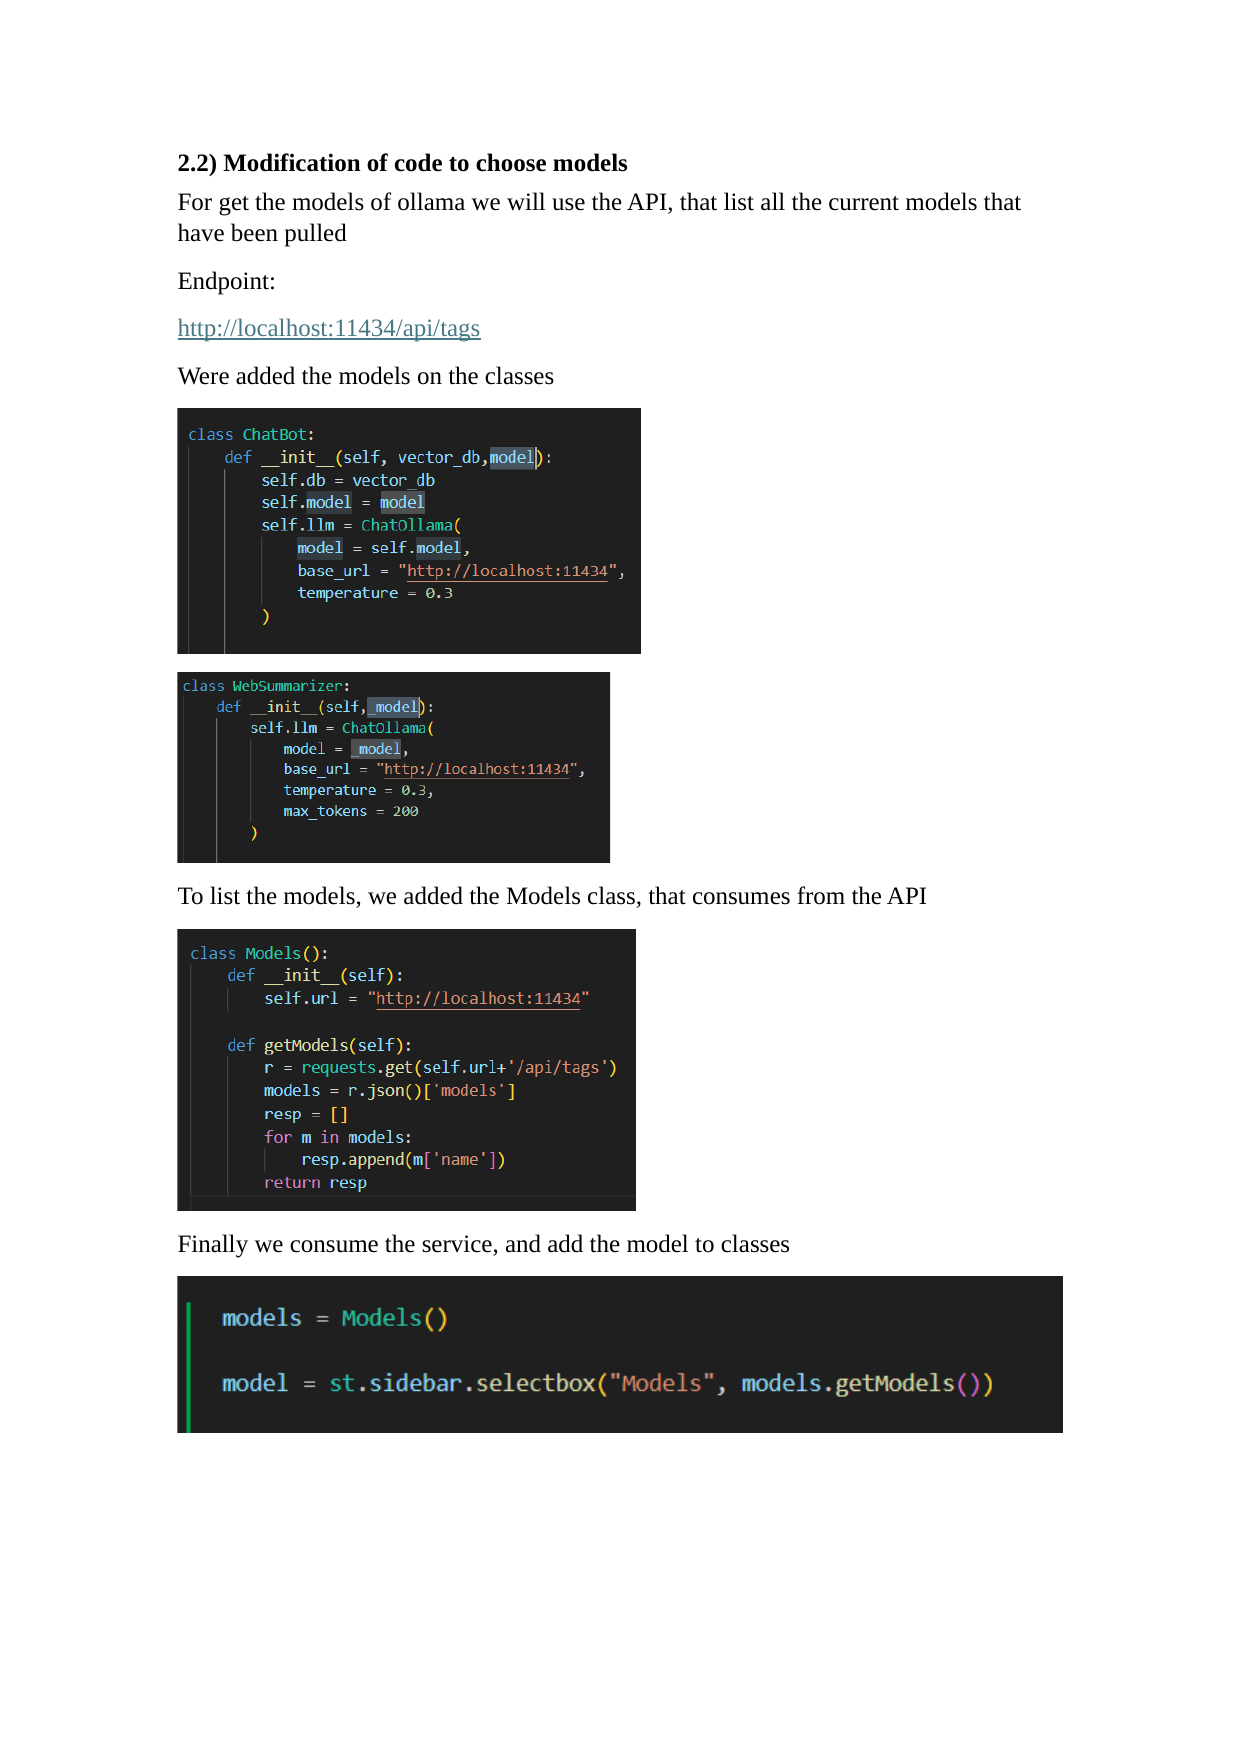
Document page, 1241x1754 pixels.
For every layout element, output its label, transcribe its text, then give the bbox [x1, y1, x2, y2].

text Endpoint: [177, 266, 1063, 294]
picture [177, 1276, 1063, 1433]
text To list the models, we added the Models class, that consumes from the API [177, 881, 1063, 910]
subtitle 2.2) Modification of code to choose models [177, 148, 1063, 176]
picture [177, 408, 641, 654]
picture [177, 672, 611, 863]
text For get the models of ollama we will use the API, that list all the current models that have been pulled [177, 187, 1063, 247]
text Were added the models on the classes [177, 361, 1063, 390]
picture [177, 929, 636, 1211]
text Finally we consume the service, and add the model to classes [177, 1229, 1063, 1258]
text http://localhost:11434/api/tags [177, 313, 1063, 342]
